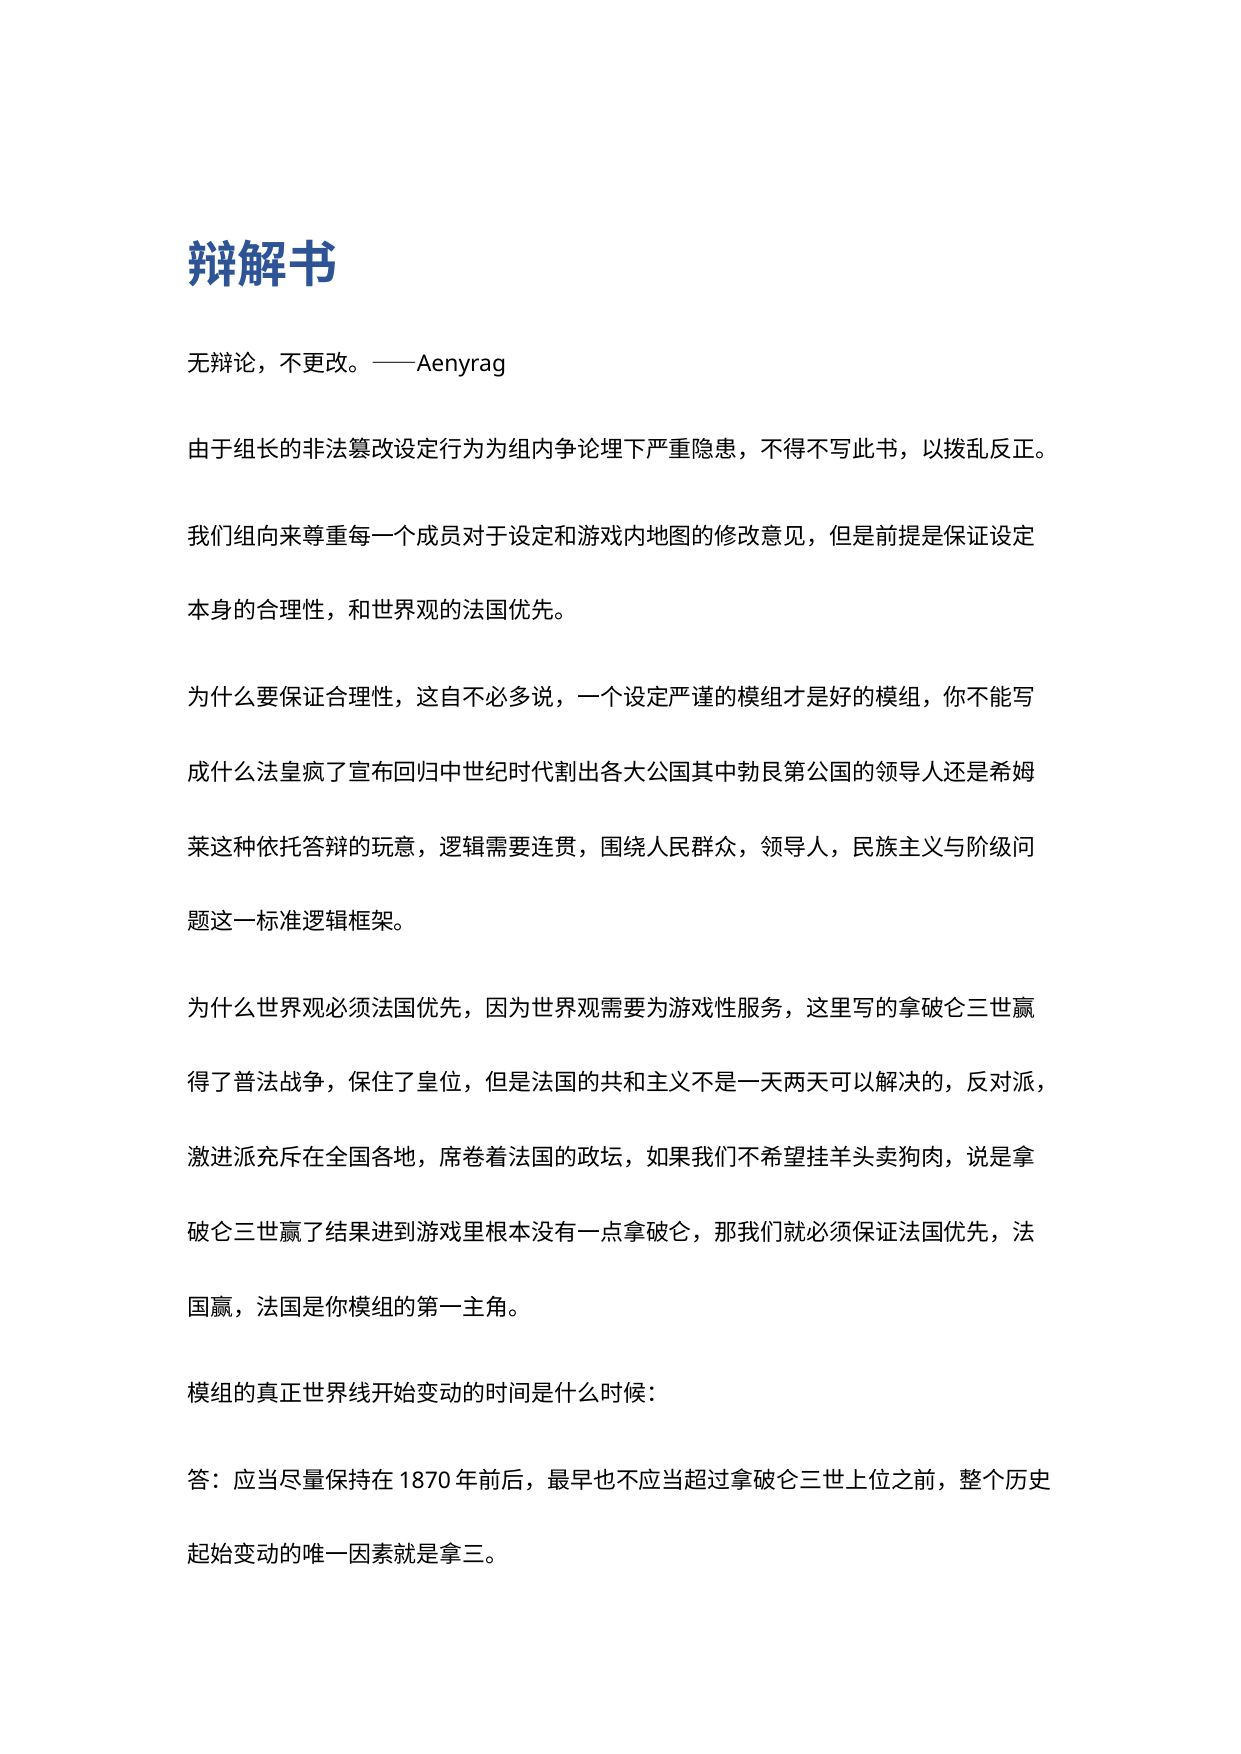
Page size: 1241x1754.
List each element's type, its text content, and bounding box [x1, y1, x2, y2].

text 无辩论，不更改。——Aenyrag [187, 329, 1053, 394]
text 答：应当尽量保持在1870年前后，最早也不应当超过拿破仑三世上位之前，整个历史起始变动的唯一因素就是拿三。 [187, 1446, 1053, 1585]
text 模组的真正世界线开始变动的时间是什么时候： [187, 1359, 1053, 1424]
text 由于组长的非法篡改设定行为为组内争论埋下严重隐患，不得不写此书，以拨乱反正。 [187, 415, 1053, 480]
subtitle 辩解书 [187, 212, 1053, 309]
text 为什么世界观必须法国优先，因为世界观需要为游戏性服务，这里写的拿破仑三世赢得了普法战争，保住了皇位，但是法国的共和主义不是一天两天可以解决的，反对派，激进派充斥在全国各地，席卷着法国的政坛，如果我们不希望挂羊头卖狗肉，说是拿破仑三世赢了结果进到游戏里根本没有一点拿破仑，那我们就必须保证法国优先，法国赢，法国是你模组的第一主角。 [187, 974, 1053, 1337]
text 为什么要保证合理性，这自不必多说，一个设定严谨的模组才是好的模组，你不能写成什么法皇疯了宣布回归中世纪时代割出各大公国其中勃艮第公国的领导人还是希姆莱这种依托答辩的玩意，逻辑需要连贯，围绕人民群众，领导人，民族主义与阶级问题这一标准逻辑框架。 [187, 663, 1053, 952]
text 我们组向来尊重每一个成员对于设定和游戏内地图的修改意见，但是前提是保证设定本身的合理性，和世界观的法国优先。 [187, 502, 1053, 642]
